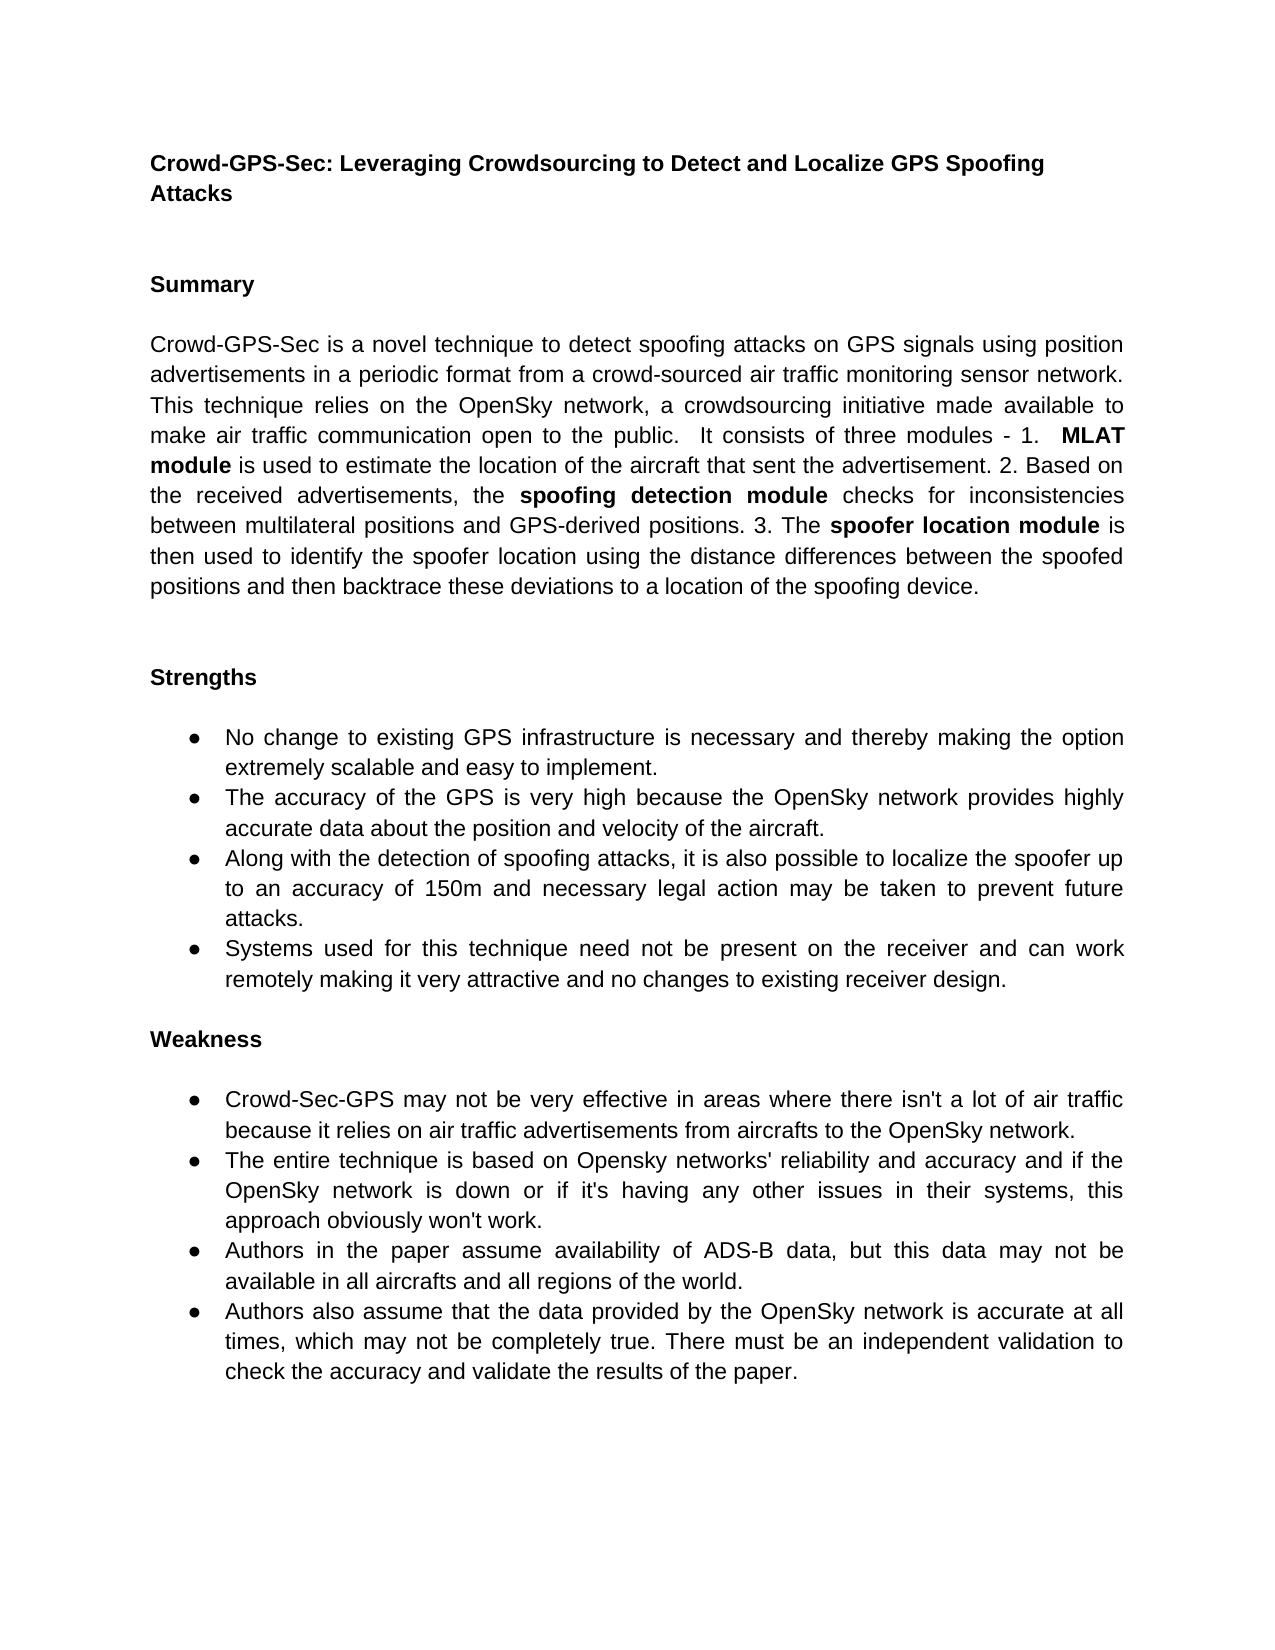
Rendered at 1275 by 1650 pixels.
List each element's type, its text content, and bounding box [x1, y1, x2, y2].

list Crowd-Sec-GPS may not be very effective in areas where there isn't a lot of air traffic because it relies on air traffic advertisements from aircrafts to the OpenSky network. [187, 1086, 1125, 1143]
list The entire technique is based on Opensky networks' reliability and accuracy and if the OpenSky network is down or if it's having any other issues in their systems, this approach obviously won't work. [187, 1147, 1125, 1234]
text Weakness [150, 1026, 1125, 1052]
text Crowd-GPS-Sec is a novel technique to detect spoofing attacks on GPS signals using position advertisements in a periodic format from a crowd-sourced air traffic monitoring sensor network. This technique relies on the OpenSky network, a crowdsourcing initiative made available to make air traffic communication open to the public. It consists of three modules - 1. MLAT module is used to estimate the location of the aircraft that sent the advertisement. 2. Based on the received advertisements, the spoofing detection module checks for inconsistencies between multilateral positions and GPS-derived positions. 3. The spoofer location module is then used to identify the spoofer location using the distance differences between the spoofed positions and then backtrace these deviations to a location of the spoofing device. [150, 331, 1125, 599]
list Authors in the paper assume availability of ADS-B data, but this data may not be available in all aircrafts and all regions of the world. [187, 1237, 1125, 1294]
text Crowd-GPS-Sec: Leveraging Crowdsourcing to Detect and Localize GPS Spoofing Attacks [150, 150, 1125, 207]
text Summary [150, 271, 1125, 297]
list No change to existing GPS infrastructure is necessary and thereby making the option extremely scalable and easy to implement. [187, 724, 1125, 781]
list Authors also assume that the data provided by the OpenSky network is accurate at all times, which may not be completely true. There must be an independent validation to check the accuracy and validate the results of the paper. [187, 1298, 1125, 1385]
list The accuracy of the GPS is very high because the OpenSky network provides highly accurate data about the position and velocity of the aircraft. [187, 784, 1125, 841]
list Systems used for this technique need not be present on the receiver and can work remotely making it very attractive and no changes to existing receiver design. [187, 935, 1125, 992]
text Strengths [150, 663, 1125, 690]
list Along with the detection of spoofing attacks, it is also possible to localize the spoofer up to an accuracy of 150m and necessary legal action may be taken to prevent future attacks. [187, 845, 1125, 932]
